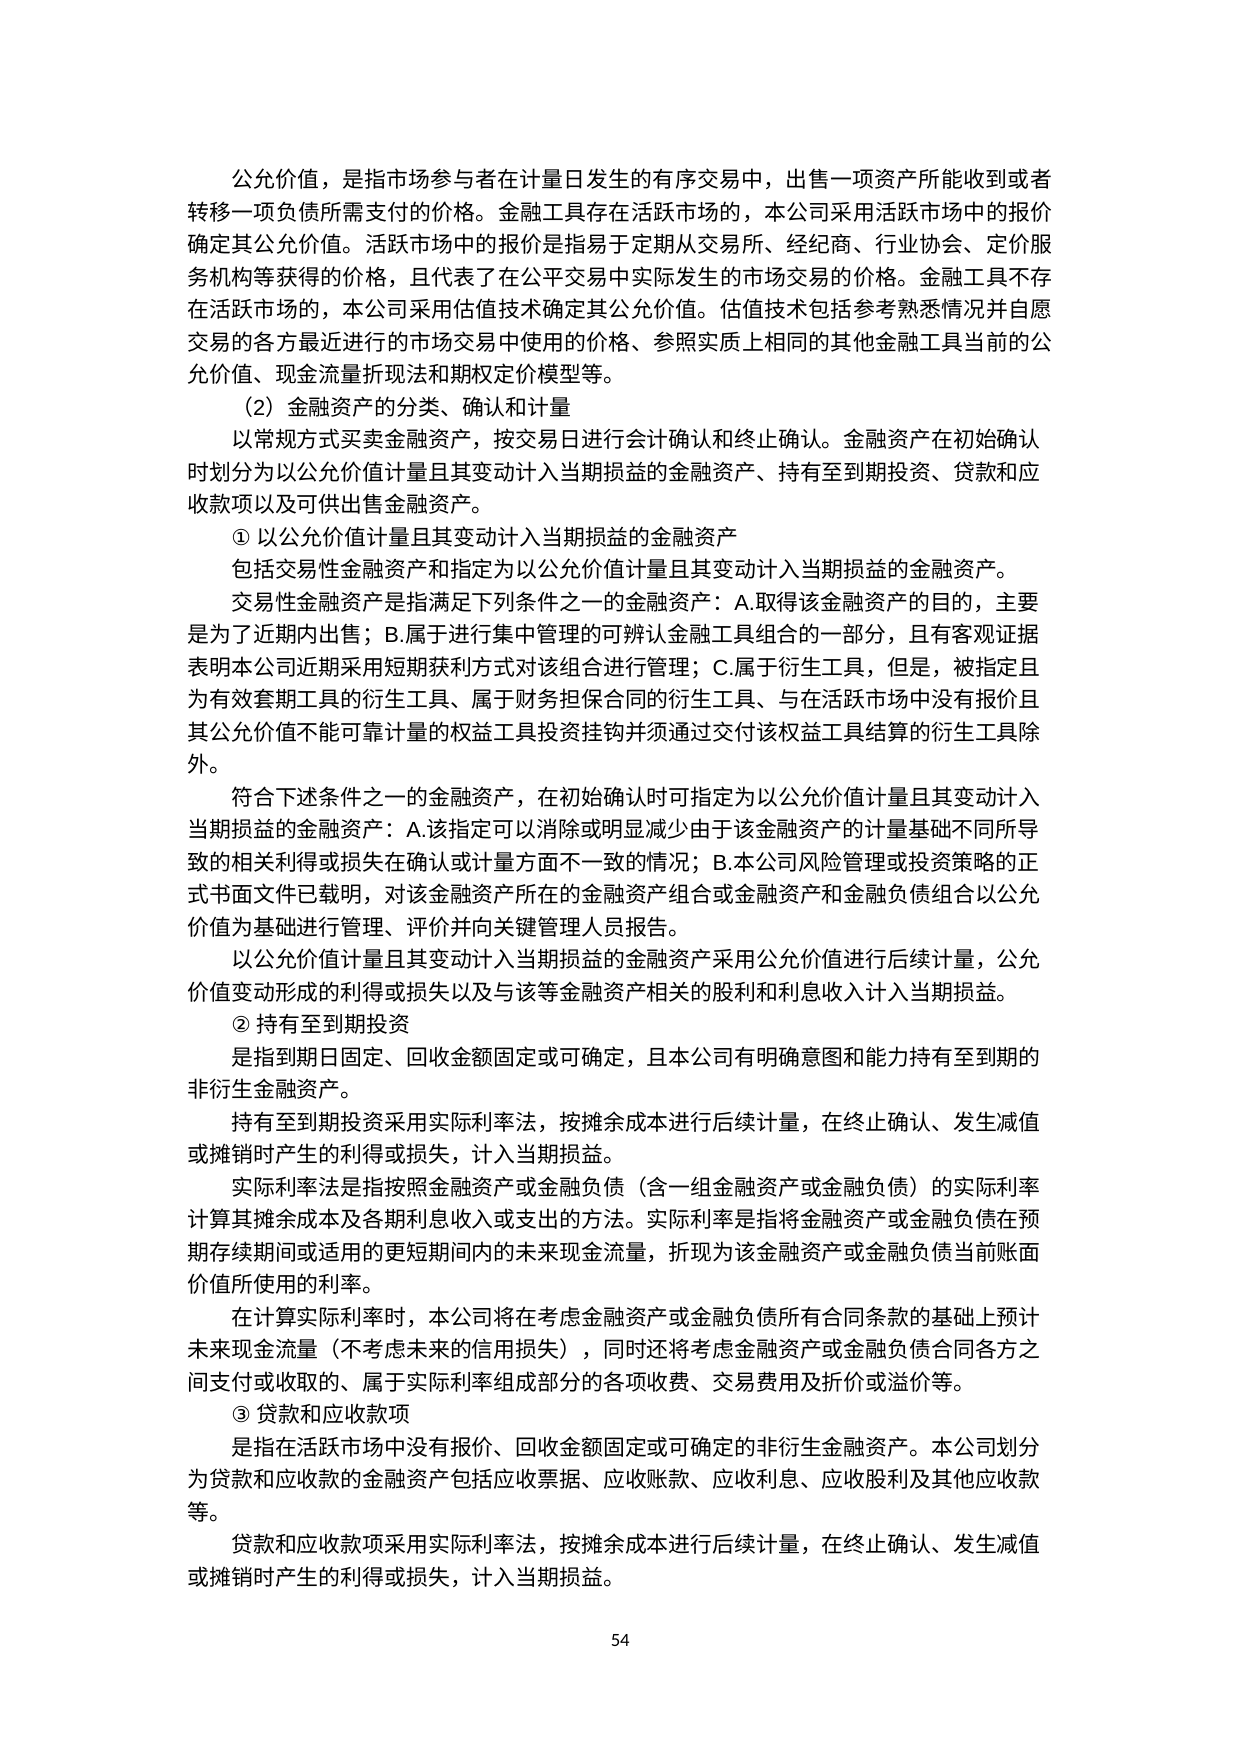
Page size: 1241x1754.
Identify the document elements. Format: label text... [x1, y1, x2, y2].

text 是指到期日固定、回收金额固定或可确定，且本公司有明确意图和能力持有至到期的非衍生金融资产。 [187, 1039, 1053, 1104]
text ③ 贷款和应收款项 [187, 1397, 1053, 1429]
text ② 持有至到期投资 [187, 1007, 1053, 1039]
text （2）金融资产的分类、确认和计量 [187, 389, 1053, 422]
text 以常规方式买卖金融资产，按交易日进行会计确认和终止确认。金融资产在初始确认时划分为以公允价值计量且其变动计入当期损益的金融资产、持有至到期投资、贷款和应收款项以及可供出售金融资产。 [187, 422, 1053, 519]
text ① 以公允价值计量且其变动计入当期损益的金融资产 [187, 519, 1053, 552]
text 持有至到期投资采用实际利率法，按摊余成本进行后续计量，在终止确认、发生减值或摊销时产生的利得或损失，计入当期损益。 [187, 1104, 1053, 1169]
text 实际利率法是指按照金融资产或金融负债（含一组金融资产或金融负债）的实际利率计算其摊余成本及各期利息收入或支出的方法。实际利率是指将金融资产或金融负债在预期存续期间或适用的更短期间内的未来现金流量，折现为该金融资产或金融负债当前账面价值所使用的利率。 [187, 1169, 1053, 1299]
text 包括交易性金融资产和指定为以公允价值计量且其变动计入当期损益的金融资产。 [187, 552, 1053, 584]
text 是指在活跃市场中没有报价、回收金额固定或可确定的非衍生金融资产。本公司划分为贷款和应收款的金融资产包括应收票据、应收账款、应收利息、应收股利及其他应收款等。 [187, 1429, 1053, 1527]
text 交易性金融资产是指满足下列条件之一的金融资产：A.取得该金融资产的目的，主要是为了近期内出售；B.属于进行集中管理的可辨认金融工具组合的一部分，且有客观证据表明本公司近期采用短期获利方式对该组合进行管理；C.属于衍生工具，但是，被指定且为有效套期工具的衍生工具、属于财务担保合同的衍生工具、与在活跃市场中没有报价且其公允价值不能可靠计量的权益工具投资挂钩并须通过交付该权益工具结算的衍生工具除外。 [187, 584, 1053, 779]
text 在计算实际利率时，本公司将在考虑金融资产或金融负债所有合同条款的基础上预计未来现金流量（不考虑未来的信用损失），同时还将考虑金融资产或金融负债合同各方之间支付或收取的、属于实际利率组成部分的各项收费、交易费用及折价或溢价等。 [187, 1299, 1053, 1397]
text 贷款和应收款项采用实际利率法，按摊余成本进行后续计量，在终止确认、发生减值或摊销时产生的利得或损失，计入当期损益。 [187, 1527, 1053, 1592]
text 符合下述条件之一的金融资产，在初始确认时可指定为以公允价值计量且其变动计入当期损益的金融资产：A.该指定可以消除或明显减少由于该金融资产的计量基础不同所导致的相关利得或损失在确认或计量方面不一致的情况；B.本公司风险管理或投资策略的正式书面文件已载明，对该金融资产所在的金融资产组合或金融资产和金融负债组合以公允价值为基础进行管理、评价并向关键管理人员报告。 [187, 779, 1053, 942]
text 公允价值，是指市场参与者在计量日发生的有序交易中，出售一项资产所能收到或者转移一项负债所需支付的价格。金融工具存在活跃市场的，本公司采用活跃市场中的报价确定其公允价值。活跃市场中的报价是指易于定期从交易所、经纪商、行业协会、定价服务机构等获得的价格，且代表了在公平交易中实际发生的市场交易的价格。金融工具不存在活跃市场的，本公司采用估值技术确定其公允价值。估值技术包括参考熟悉情况并自愿交易的各方最近进行的市场交易中使用的价格、参照实质上相同的其他金融工具当前的公允价值、现金流量折现法和期权定价模型等。 [187, 162, 1053, 389]
text 以公允价值计量且其变动计入当期损益的金融资产采用公允价值进行后续计量，公允价值变动形成的利得或损失以及与该等金融资产相关的股利和利息收入计入当期损益。 [187, 942, 1053, 1007]
